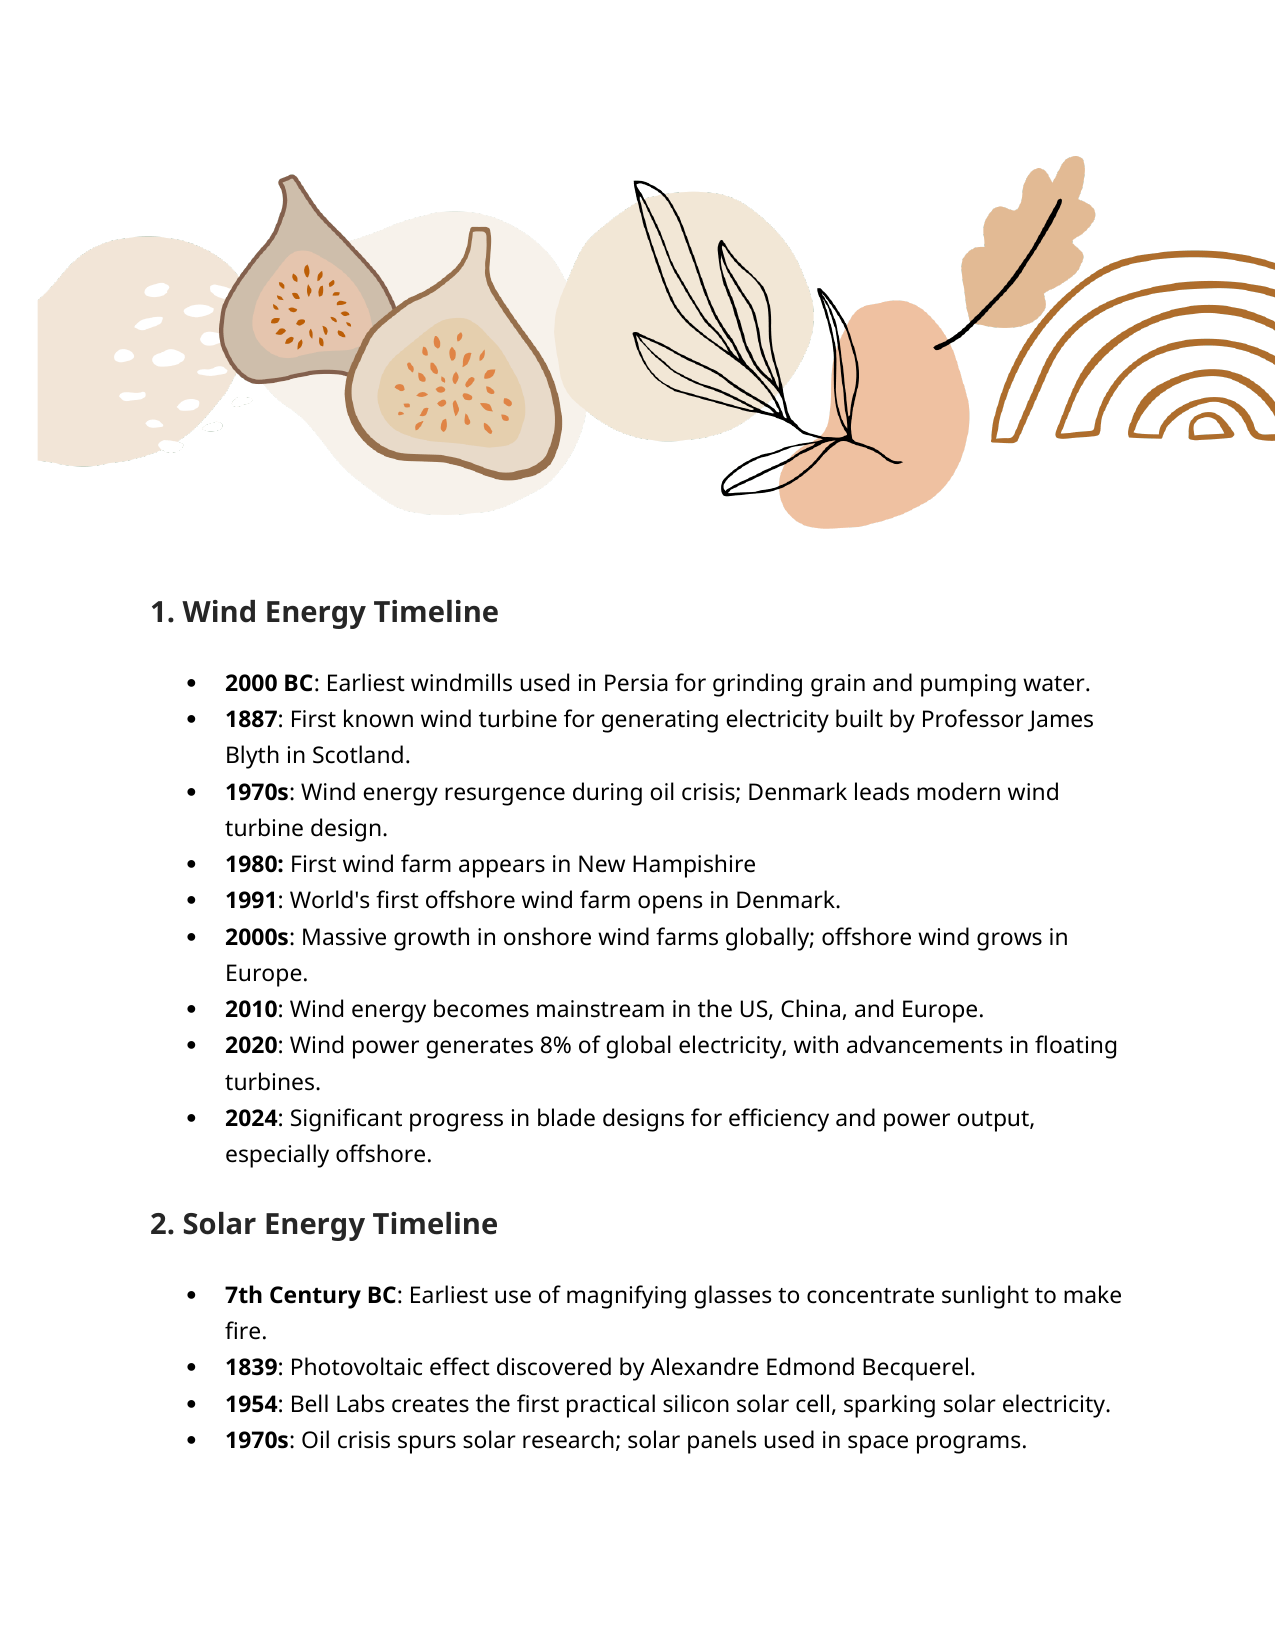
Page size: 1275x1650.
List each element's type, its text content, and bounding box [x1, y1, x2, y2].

list 1970s: Oil crisis spurs solar research; solar panels used in space programs. [187, 1424, 1125, 1455]
list 1970s: Wind energy resurgence during oil crisis; Denmark leads modern wind turbine design. [187, 776, 1125, 843]
list 2020: Wind power generates 8% of global electricity, with advancements in floating turbines. [187, 1029, 1125, 1097]
subtitle 2. Solar Energy Timeline [150, 1203, 1125, 1243]
list 2010: Wind energy becomes mainstream in the US, China, and Europe. [187, 993, 1125, 1024]
list 1954: Bell Labs creates the first practical silicon solar cell, sparking solar electricity. [187, 1387, 1125, 1419]
subtitle 1. Wind Energy Timeline [150, 592, 1125, 631]
list 2000 BC: Earliest windmills used in Persia for grinding grain and pumping water. [187, 667, 1125, 698]
list 1839: Photovoltaic effect discovered by Alexandre Edmond Becquerel. [187, 1351, 1125, 1382]
list 2000s: Massive growth in onshore wind farms globally; offshore wind grows in Europe. [187, 921, 1125, 988]
list 1980: First wind farm appears in New Hampishire [187, 848, 1125, 879]
list 2024: Significant progress in blade designs for efficiency and power output, especially offshore. [187, 1102, 1125, 1169]
list 1887: First known wind turbine for generating electricity built by Professor James Blyth in Scotland. [187, 703, 1125, 771]
list 1991: World's first offshore wind farm opens in Denmark. [187, 884, 1125, 916]
list 7th Century BC: Earliest use of magnifying glasses to concentrate sunlight to make fire. [187, 1279, 1125, 1346]
picture [37, 150, 1275, 563]
